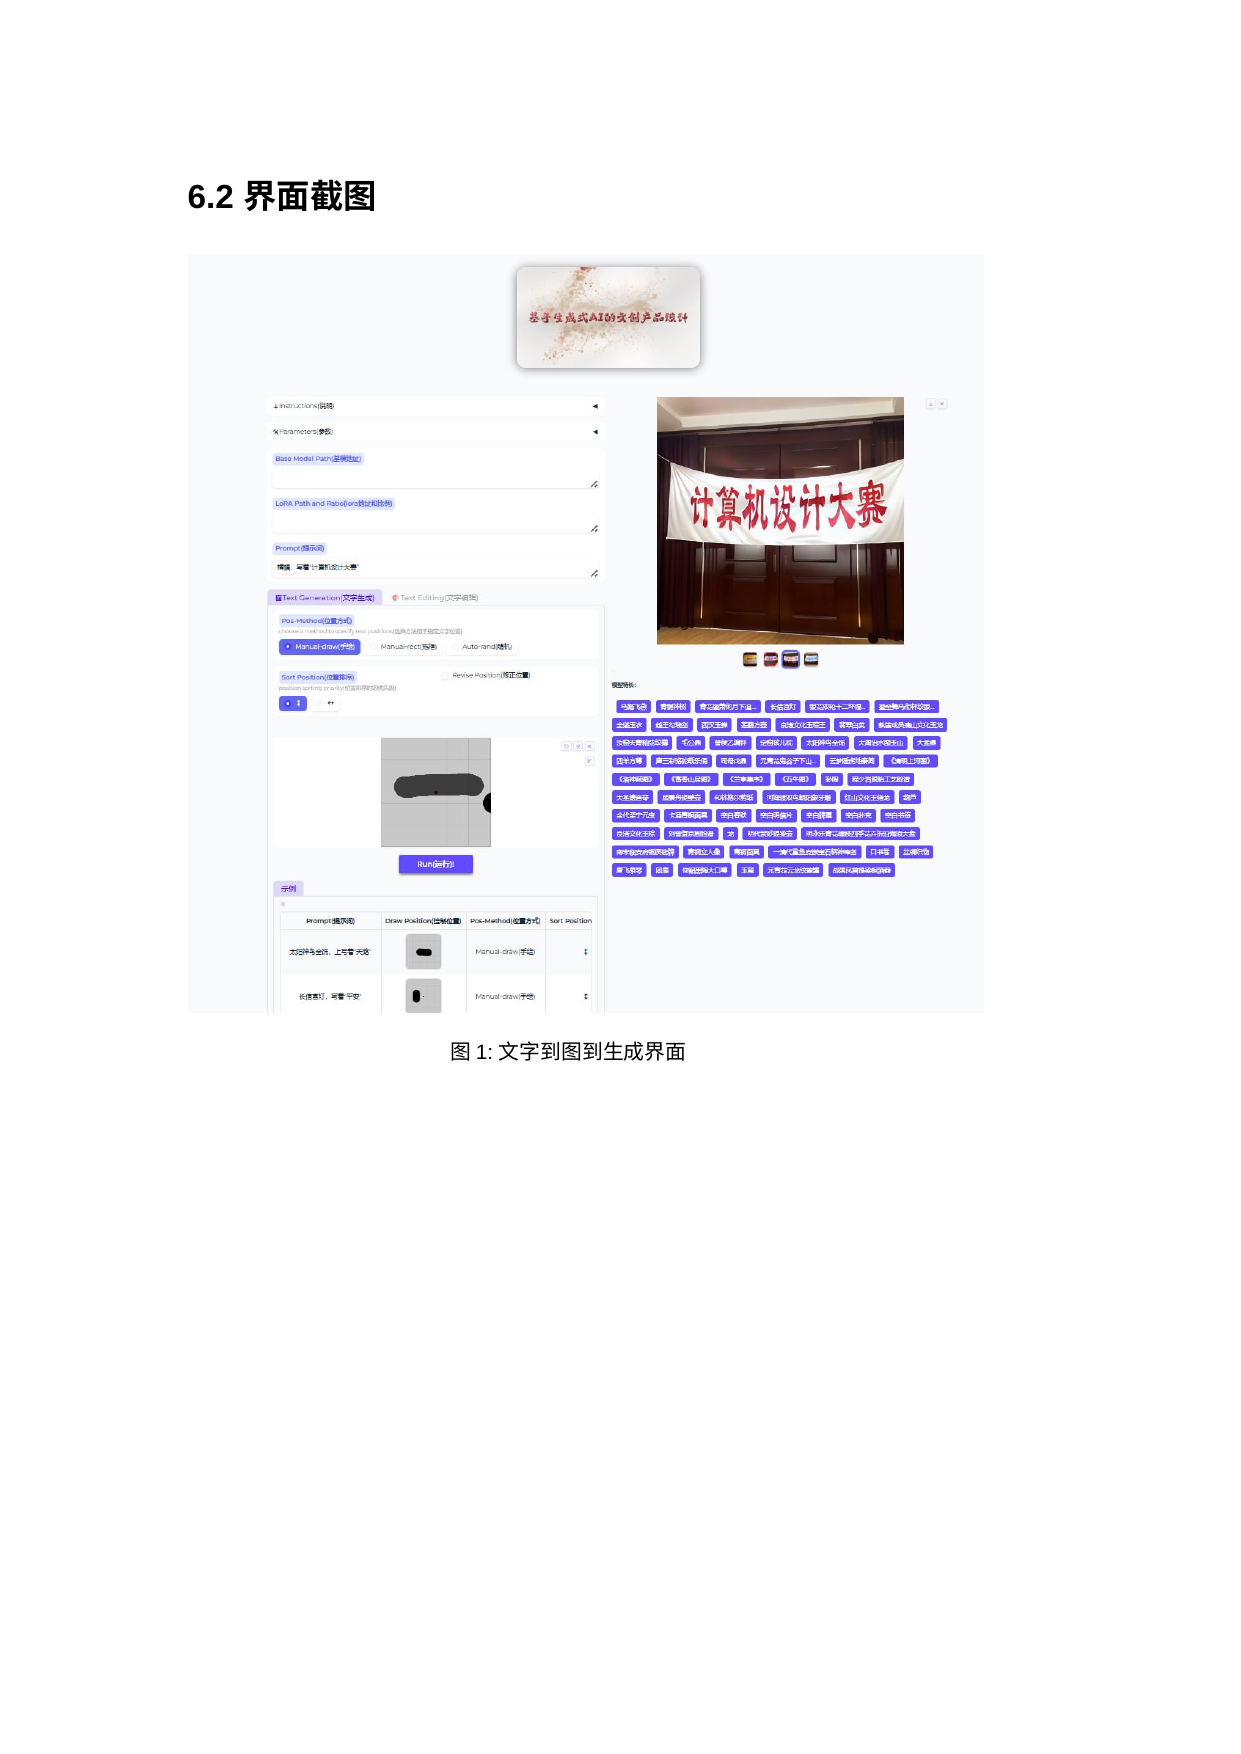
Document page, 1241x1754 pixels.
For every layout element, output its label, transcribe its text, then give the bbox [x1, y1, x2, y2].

picture [187, 254, 985, 1013]
subtitle 6.2 界面截图 [187, 162, 1053, 227]
text 图 1: 文字到图到生成界面 [406, 1034, 1053, 1067]
